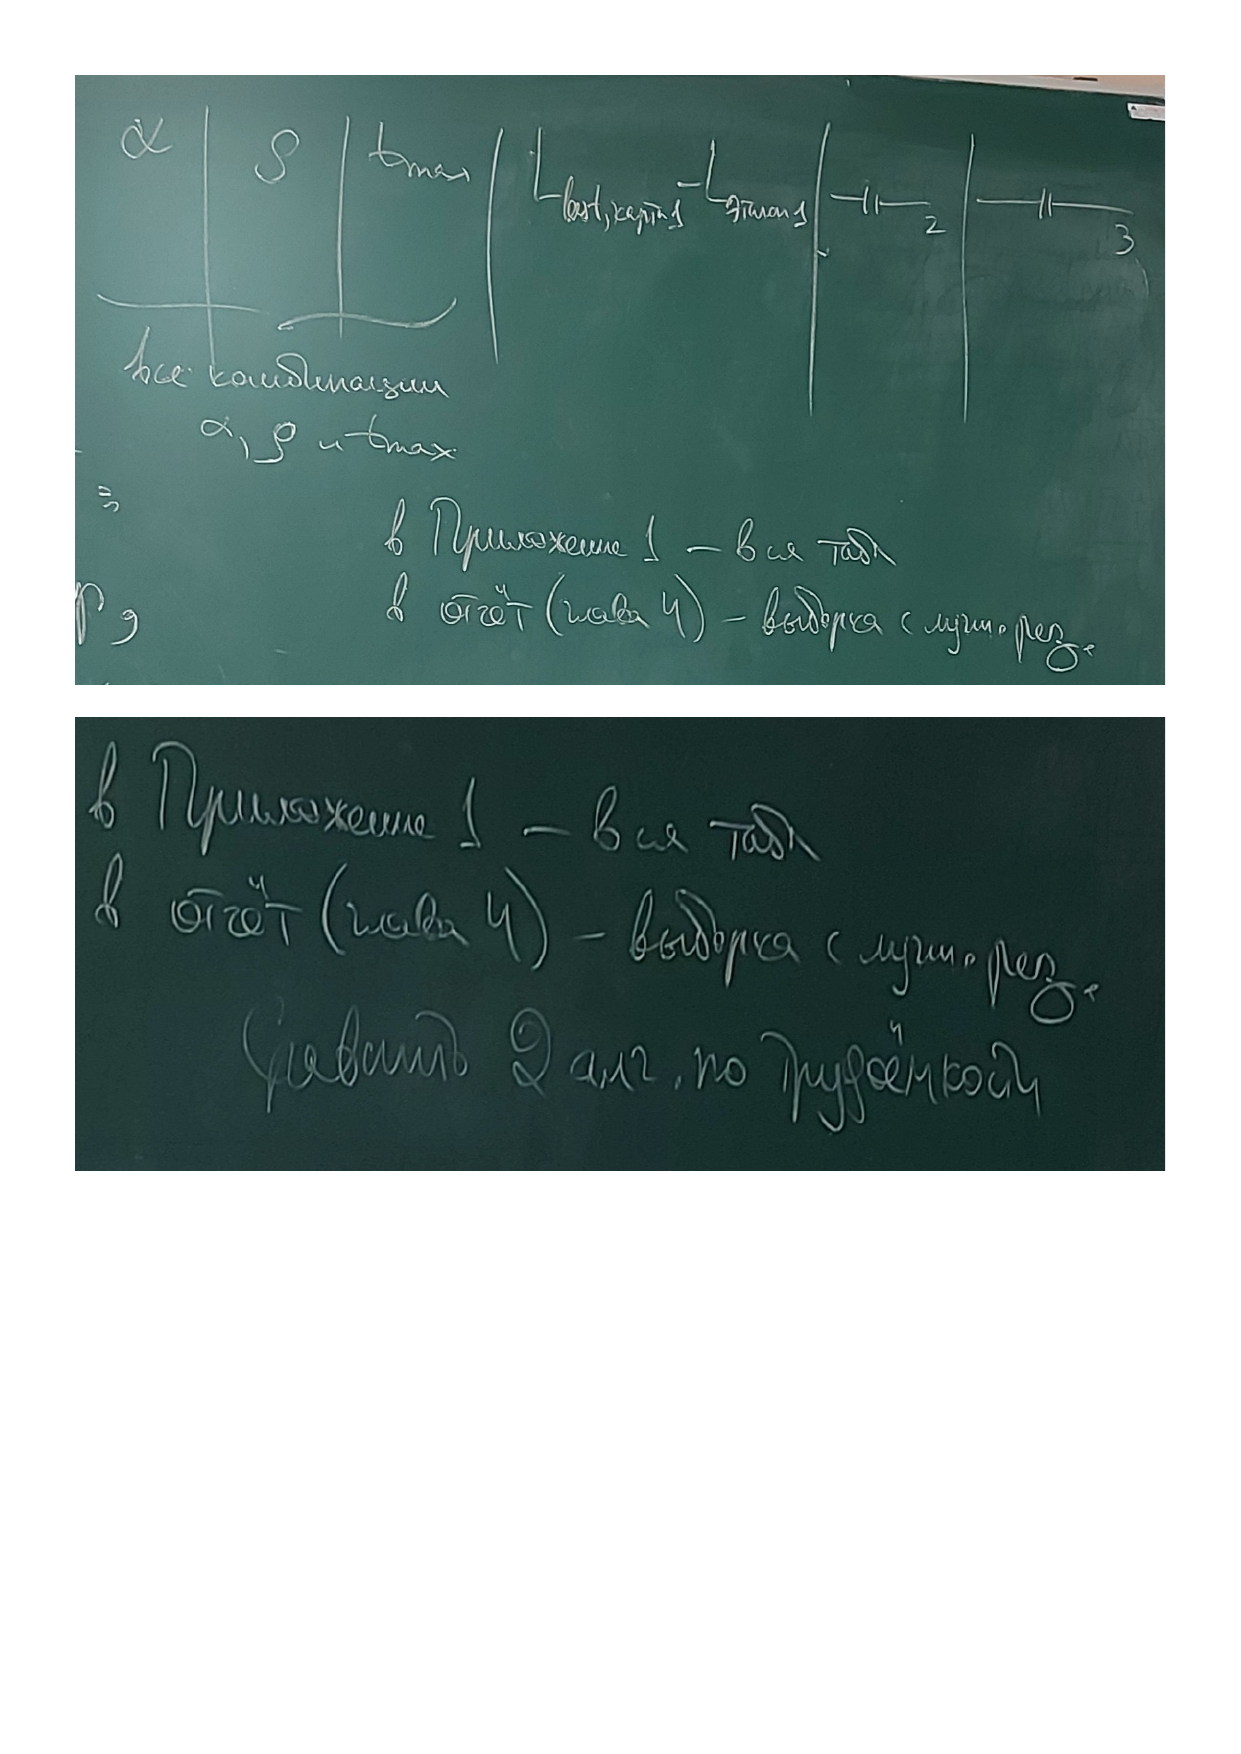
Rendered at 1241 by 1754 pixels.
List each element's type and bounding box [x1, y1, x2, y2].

picture [75, 75, 1166, 685]
picture [75, 717, 1166, 1171]
